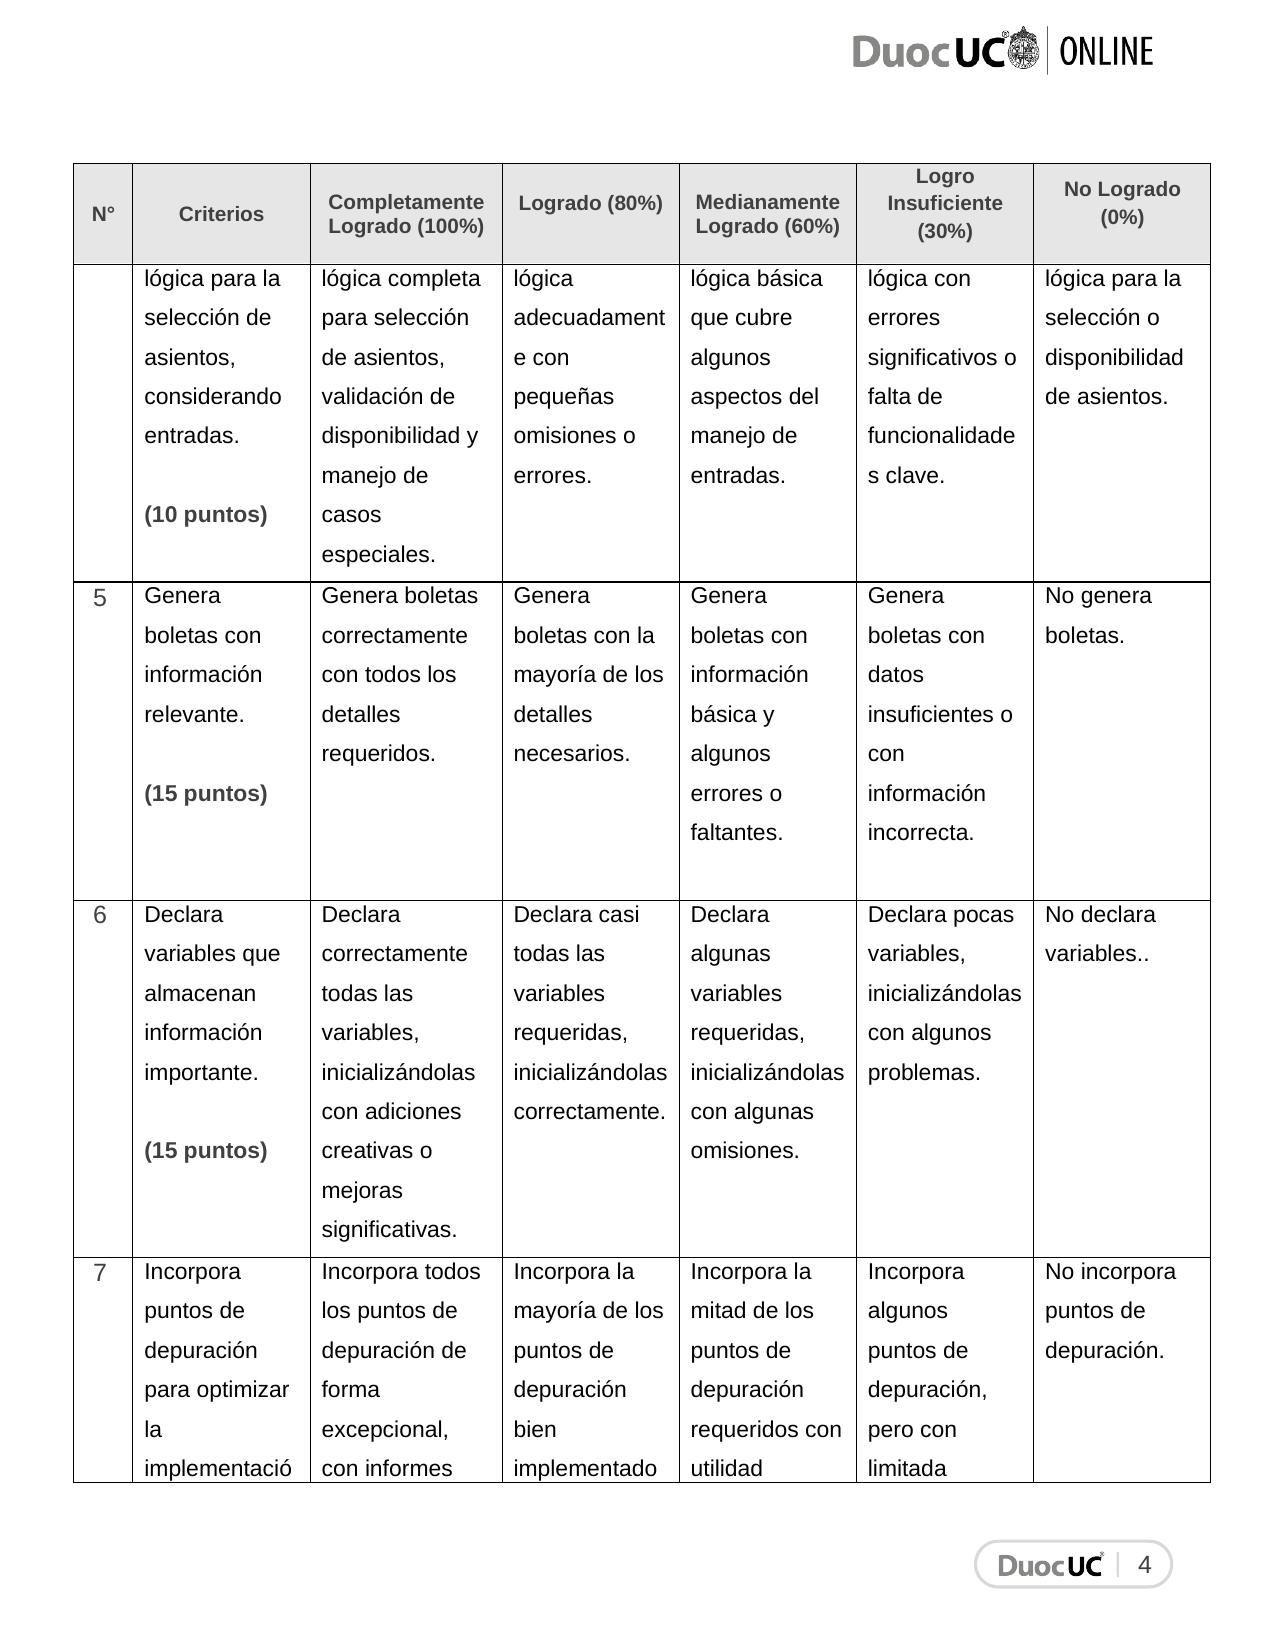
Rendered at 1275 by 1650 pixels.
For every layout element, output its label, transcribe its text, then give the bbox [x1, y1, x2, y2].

table_cell 4 [74, 265, 132, 581]
picture [833, 0, 1173, 93]
table_header Criterios [133, 164, 310, 263]
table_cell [311, 1258, 502, 1482]
table_cell Declara pocas variables, inicializándolas con algunos problemas. [857, 901, 1033, 1257]
table_cell Genera boletas con información relevante. (15 puntos) [133, 583, 310, 899]
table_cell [503, 1258, 679, 1482]
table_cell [311, 265, 502, 581]
table_cell No incorpora puntos de depuración. [1034, 1258, 1210, 1482]
table_header Logro Insuficiente (30%) [857, 164, 1033, 263]
table_cell No genera boletas. [1034, 583, 1210, 899]
table_cell Declara correctamente todas las variables, inicializándolas con adiciones creativas o mejoras significativas. [311, 901, 502, 1257]
table_cell Genera boletas con datos insuficientes o con información incorrecta. [857, 583, 1033, 899]
table_cell No declara variables.. [1034, 901, 1210, 1257]
table_cell 5 [74, 583, 132, 899]
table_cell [857, 265, 1033, 581]
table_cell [503, 265, 679, 581]
table_cell Genera boletas con la mayoría de los detalles necesarios. [503, 583, 679, 899]
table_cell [133, 265, 310, 581]
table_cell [680, 265, 856, 581]
table_header Completamente Logrado (100%) [311, 164, 502, 263]
table_header No Logrado (0%) [1034, 164, 1210, 263]
table_cell Genera boletas con información básica y algunos errores o faltantes. [680, 583, 856, 899]
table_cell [857, 1258, 1033, 1482]
table_cell Declara variables que almacenan información importante. (15 puntos) [133, 901, 310, 1257]
table_cell Genera boletas correctamente con todos los detalles requeridos. [311, 583, 502, 899]
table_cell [133, 1258, 310, 1482]
picture [985, 1586, 1118, 1590]
table_header Medianamente Logrado (60%) [680, 164, 856, 263]
table_cell Declara casi todas las variables requeridas, inicializándolas correctamente. [503, 901, 679, 1257]
table_header N° [74, 164, 132, 263]
table_cell Declara algunas variables requeridas, inicializándolas con algunas omisiones. [680, 901, 856, 1257]
table_header Logrado (80%) [503, 164, 679, 263]
table_cell 6 [74, 901, 132, 1257]
picture [985, 1543, 1118, 1585]
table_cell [1034, 265, 1210, 581]
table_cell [680, 1258, 856, 1482]
table_cell 7 [74, 1258, 132, 1482]
